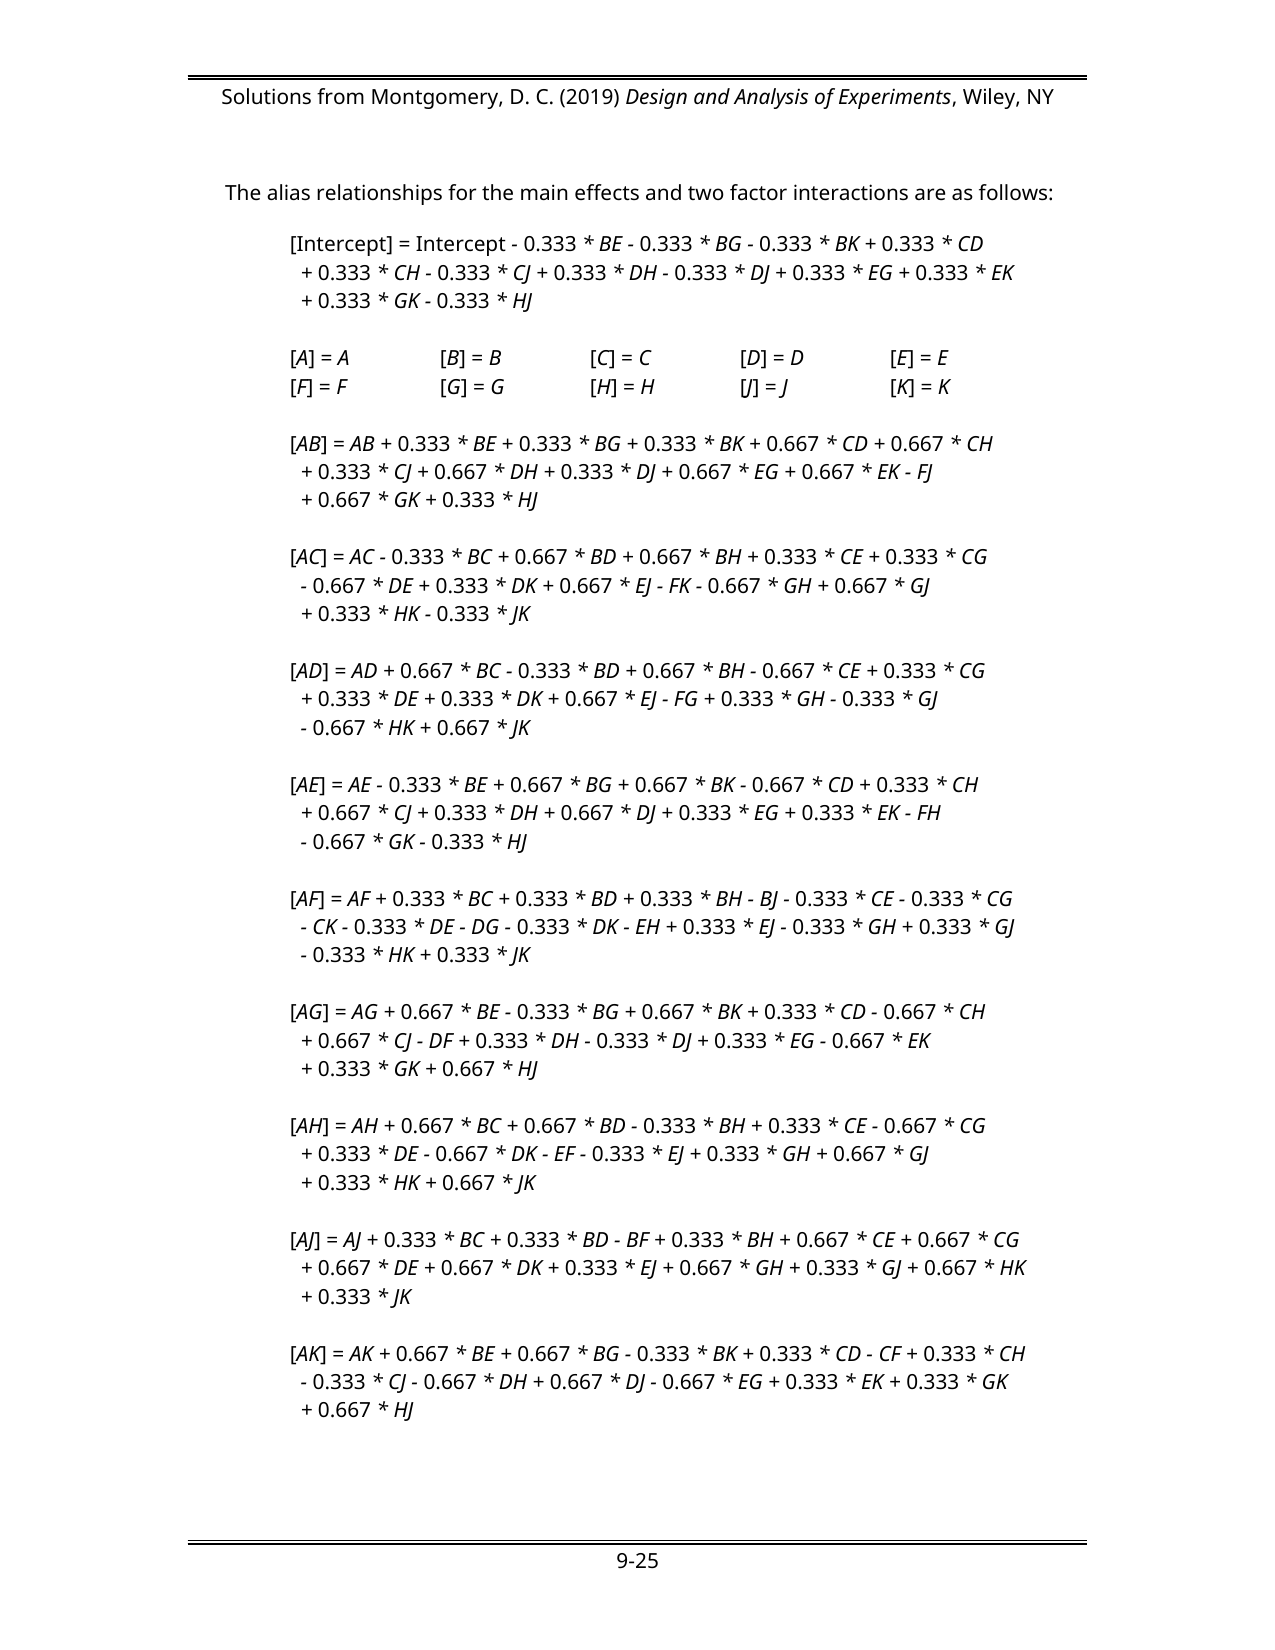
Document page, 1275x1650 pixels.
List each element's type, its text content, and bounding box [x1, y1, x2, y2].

text + 0.333 * GK + 0.667 * HJ [187, 1054, 1087, 1083]
text [Intercept] = Intercept - 0.333 * BE - 0.333 * BG - 0.333 * BK + 0.333 * CD [187, 229, 1087, 258]
text [A] = A [B] = B [C] = C [D] = D [E] = E [187, 315, 1087, 372]
text [F] = F [G] = G [H] = H [J] = J [K] = K [187, 372, 1087, 400]
text + 0.667 * HJ [187, 1396, 1087, 1424]
text [AC] = AC - 0.333 * BC + 0.667 * BD + 0.667 * BH + 0.333 * CE + 0.333 * CG [187, 514, 1087, 571]
text [AD] = AD + 0.667 * BC - 0.333 * BD + 0.667 * BH - 0.667 * CE + 0.333 * CG [187, 628, 1087, 684]
text + 0.333 * DE - 0.667 * DK - EF - 0.333 * EJ + 0.333 * GH + 0.667 * GJ [187, 1139, 1087, 1168]
text The alias relationships for the main effects and two factor interactions are as follows: [225, 178, 1087, 207]
text - 0.333 * HK + 0.333 * JK [187, 941, 1087, 969]
text + 0.667 * DE + 0.667 * DK + 0.333 * EJ + 0.667 * GH + 0.333 * GJ + 0.667 * HK [187, 1253, 1087, 1282]
text [AJ] = AJ + 0.333 * BC + 0.333 * BD - BF + 0.333 * BH + 0.667 * CE + 0.667 * CG [187, 1196, 1087, 1253]
text - 0.667 * GK - 0.333 * HJ [187, 827, 1087, 855]
text + 0.333 * CJ + 0.667 * DH + 0.333 * DJ + 0.667 * EG + 0.667 * EK - FJ [187, 457, 1087, 486]
text - 0.667 * HK + 0.667 * JK [187, 713, 1087, 741]
text + 0.667 * CJ - DF + 0.333 * DH - 0.333 * DJ + 0.333 * EG - 0.667 * EK [187, 1026, 1087, 1054]
text - CK - 0.333 * DE - DG - 0.333 * DK - EH + 0.333 * EJ - 0.333 * GH + 0.333 * GJ [187, 912, 1087, 941]
text [AB] = AB + 0.333 * BE + 0.333 * BG + 0.333 * BK + 0.667 * CD + 0.667 * CH [187, 400, 1087, 457]
text + 0.333 * HK - 0.333 * JK [187, 599, 1087, 628]
text [AE] = AE - 0.333 * BE + 0.667 * BG + 0.667 * BK - 0.667 * CD + 0.333 * CH [187, 741, 1087, 798]
text + 0.333 * DE + 0.333 * DK + 0.667 * EJ - FG + 0.333 * GH - 0.333 * GJ [187, 684, 1087, 713]
text + 0.333 * CH - 0.333 * CJ + 0.333 * DH - 0.333 * DJ + 0.333 * EG + 0.333 * EK [187, 258, 1087, 286]
text [AF] = AF + 0.333 * BC + 0.333 * BD + 0.333 * BH - BJ - 0.333 * CE - 0.333 * CG [187, 855, 1087, 912]
text [AK] = AK + 0.667 * BE + 0.667 * BG - 0.333 * BK + 0.333 * CD - CF + 0.333 * CH [187, 1310, 1087, 1367]
text + 0.333 * GK - 0.333 * HJ [187, 286, 1087, 315]
text + 0.667 * GK + 0.333 * HJ [187, 486, 1087, 514]
text [AH] = AH + 0.667 * BC + 0.667 * BD - 0.333 * BH + 0.333 * CE - 0.667 * CG [187, 1083, 1087, 1139]
text + 0.333 * JK [187, 1282, 1087, 1310]
text - 0.333 * CJ - 0.667 * DH + 0.667 * DJ - 0.667 * EG + 0.333 * EK + 0.333 * GK [187, 1367, 1087, 1396]
text + 0.667 * CJ + 0.333 * DH + 0.667 * DJ + 0.333 * EG + 0.333 * EK - FH [187, 798, 1087, 827]
text + 0.333 * HK + 0.667 * JK [187, 1168, 1087, 1196]
text - 0.667 * DE + 0.333 * DK + 0.667 * EJ - FK - 0.667 * GH + 0.667 * GJ [187, 571, 1087, 599]
text [AG] = AG + 0.667 * BE - 0.333 * BG + 0.667 * BK + 0.333 * CD - 0.667 * CH [187, 969, 1087, 1026]
